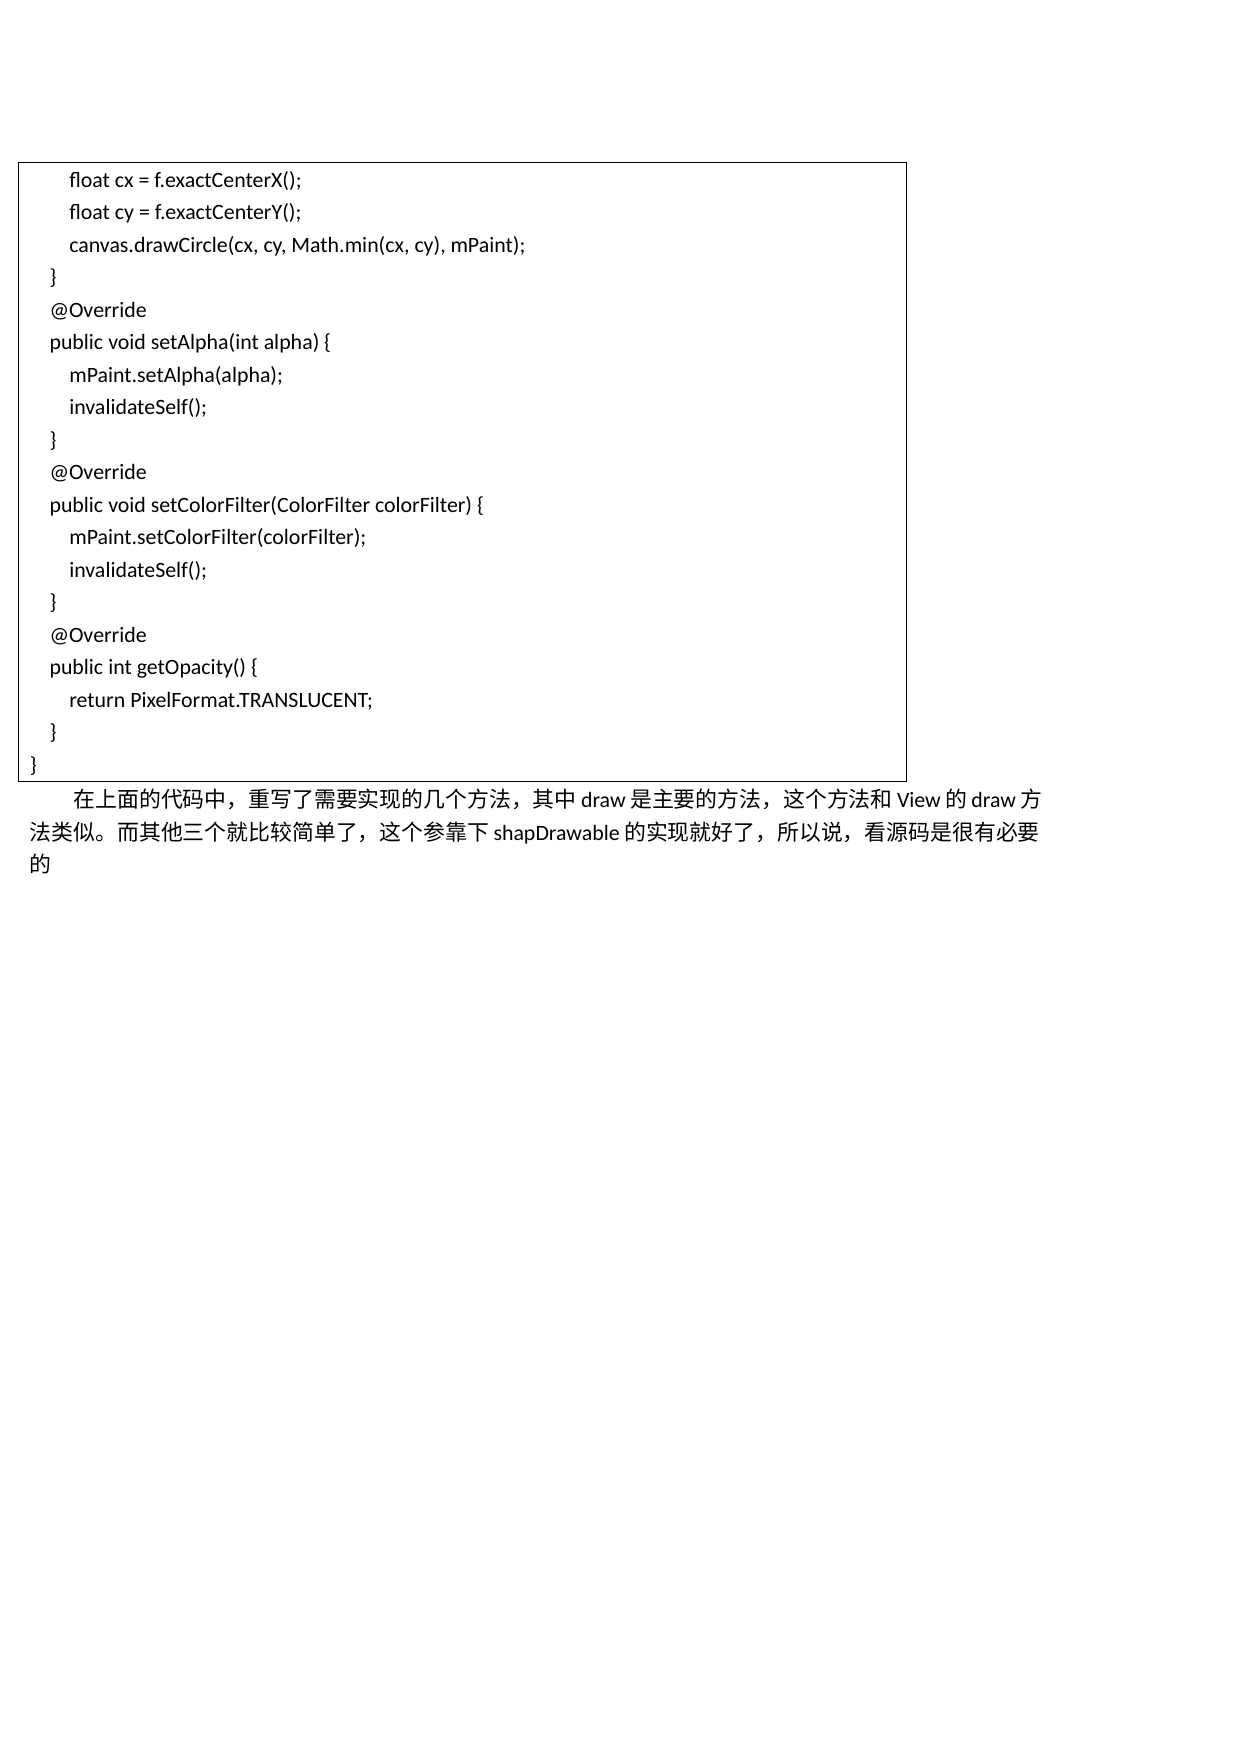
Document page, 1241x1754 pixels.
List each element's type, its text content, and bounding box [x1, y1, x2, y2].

text 在上面的代码中，重写了需要实现的几个方法，其中draw是主要的方法，这个方法和View的draw方法类似。而其他三个就比较简单了，这个参靠下shapDrawable的实现就好了，所以说，看源码是很有必要的 [29, 782, 1053, 879]
